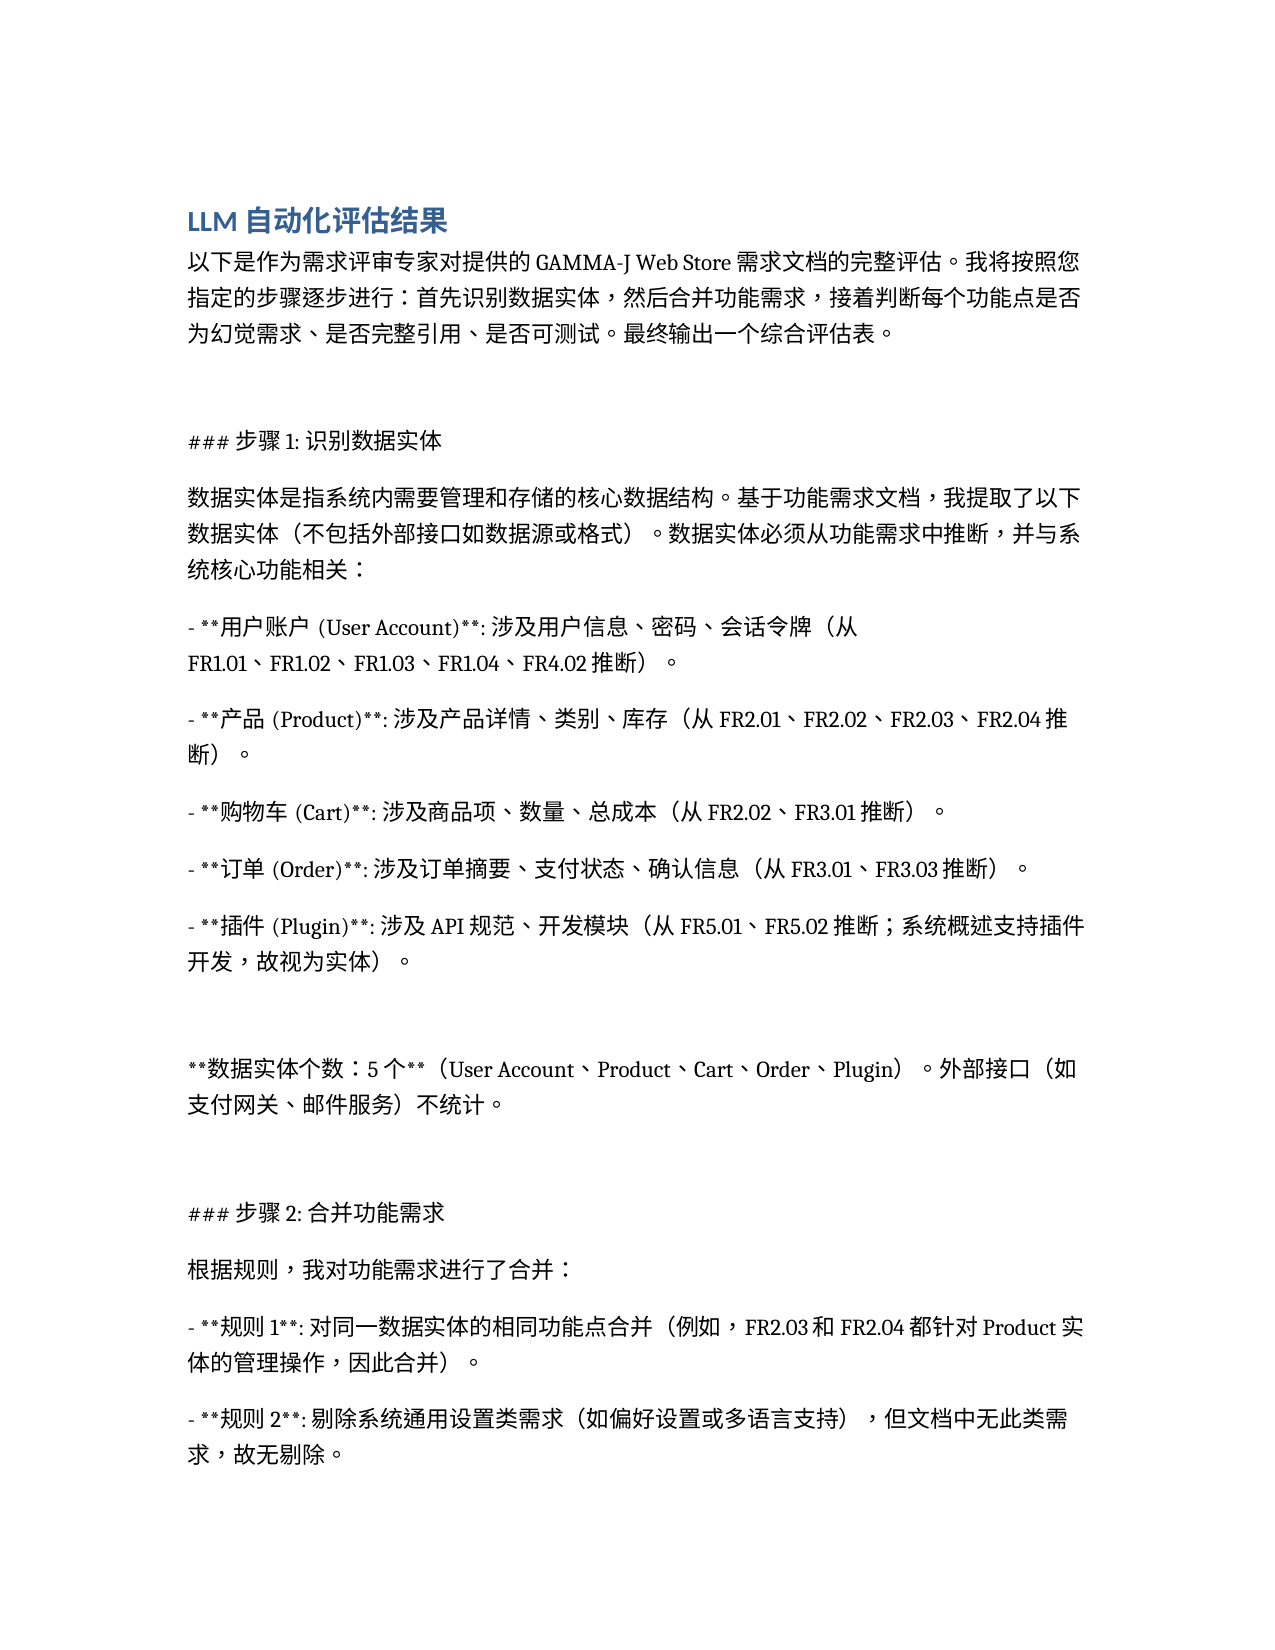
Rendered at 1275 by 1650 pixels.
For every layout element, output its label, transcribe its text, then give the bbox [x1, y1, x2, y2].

text ### 步骤1: 识别数据实体 [187, 425, 1087, 457]
text - **购物车 (Cart)**: 涉及商品项、数量、总成本（从FR2.02、FR3.01推断）。 [187, 796, 1087, 827]
text **数据实体个数：5个**（User Account、Product、Cart、Order、Plugin）。外部接口（如支付网关、邮件服务）不统计。 [187, 1053, 1087, 1121]
text 数据实体是指系统内需要管理和存储的核心数据结构。基于功能需求文档，我提取了以下数据实体（不包括外部接口如数据源或格式）。数据实体必须从功能需求中推断，并与系统核心功能相关： [187, 482, 1087, 585]
text - **订单 (Order)**: 涉及订单摘要、支付状态、确认信息（从FR3.01、FR3.03推断）。 [187, 853, 1087, 884]
text - **用户账户 (User Account)**: 涉及用户信息、密码、会话令牌（从FR1.01、FR1.02、FR1.03、FR1.04、FR4.02推断）。 [187, 611, 1087, 678]
text 以下是作为需求评审专家对提供的GAMMA-J Web Store需求文档的完整评估。我将按照您指定的步骤逐步进行：首先识别数据实体，然后合并功能需求，接着判断每个功能点是否为幻觉需求、是否完整引用、是否可测试。最终输出一个综合评估表。 [187, 246, 1087, 349]
text - **产品 (Product)**: 涉及产品详情、类别、库存（从FR2.01、FR2.02、FR2.03、FR2.04推断）。 [187, 703, 1087, 771]
text - **插件 (Plugin)**: 涉及API规范、开发模块（从FR5.01、FR5.02推断；系统概述支持插件开发，故视为实体）。 [187, 910, 1087, 977]
subtitle LLM 自动化评估结果 [187, 200, 1087, 240]
text ### 步骤2: 合并功能需求 [187, 1197, 1087, 1228]
text - **规则2**: 剔除系统通用设置类需求（如偏好设置或多语言支持），但文档中无此类需求，故无剔除。 [187, 1403, 1087, 1471]
text 根据规则，我对功能需求进行了合并： [187, 1254, 1087, 1285]
text - **规则1**: 对同一数据实体的相同功能点合并（例如，FR2.03和FR2.04都针对Product实体的管理操作，因此合并）。 [187, 1311, 1087, 1378]
